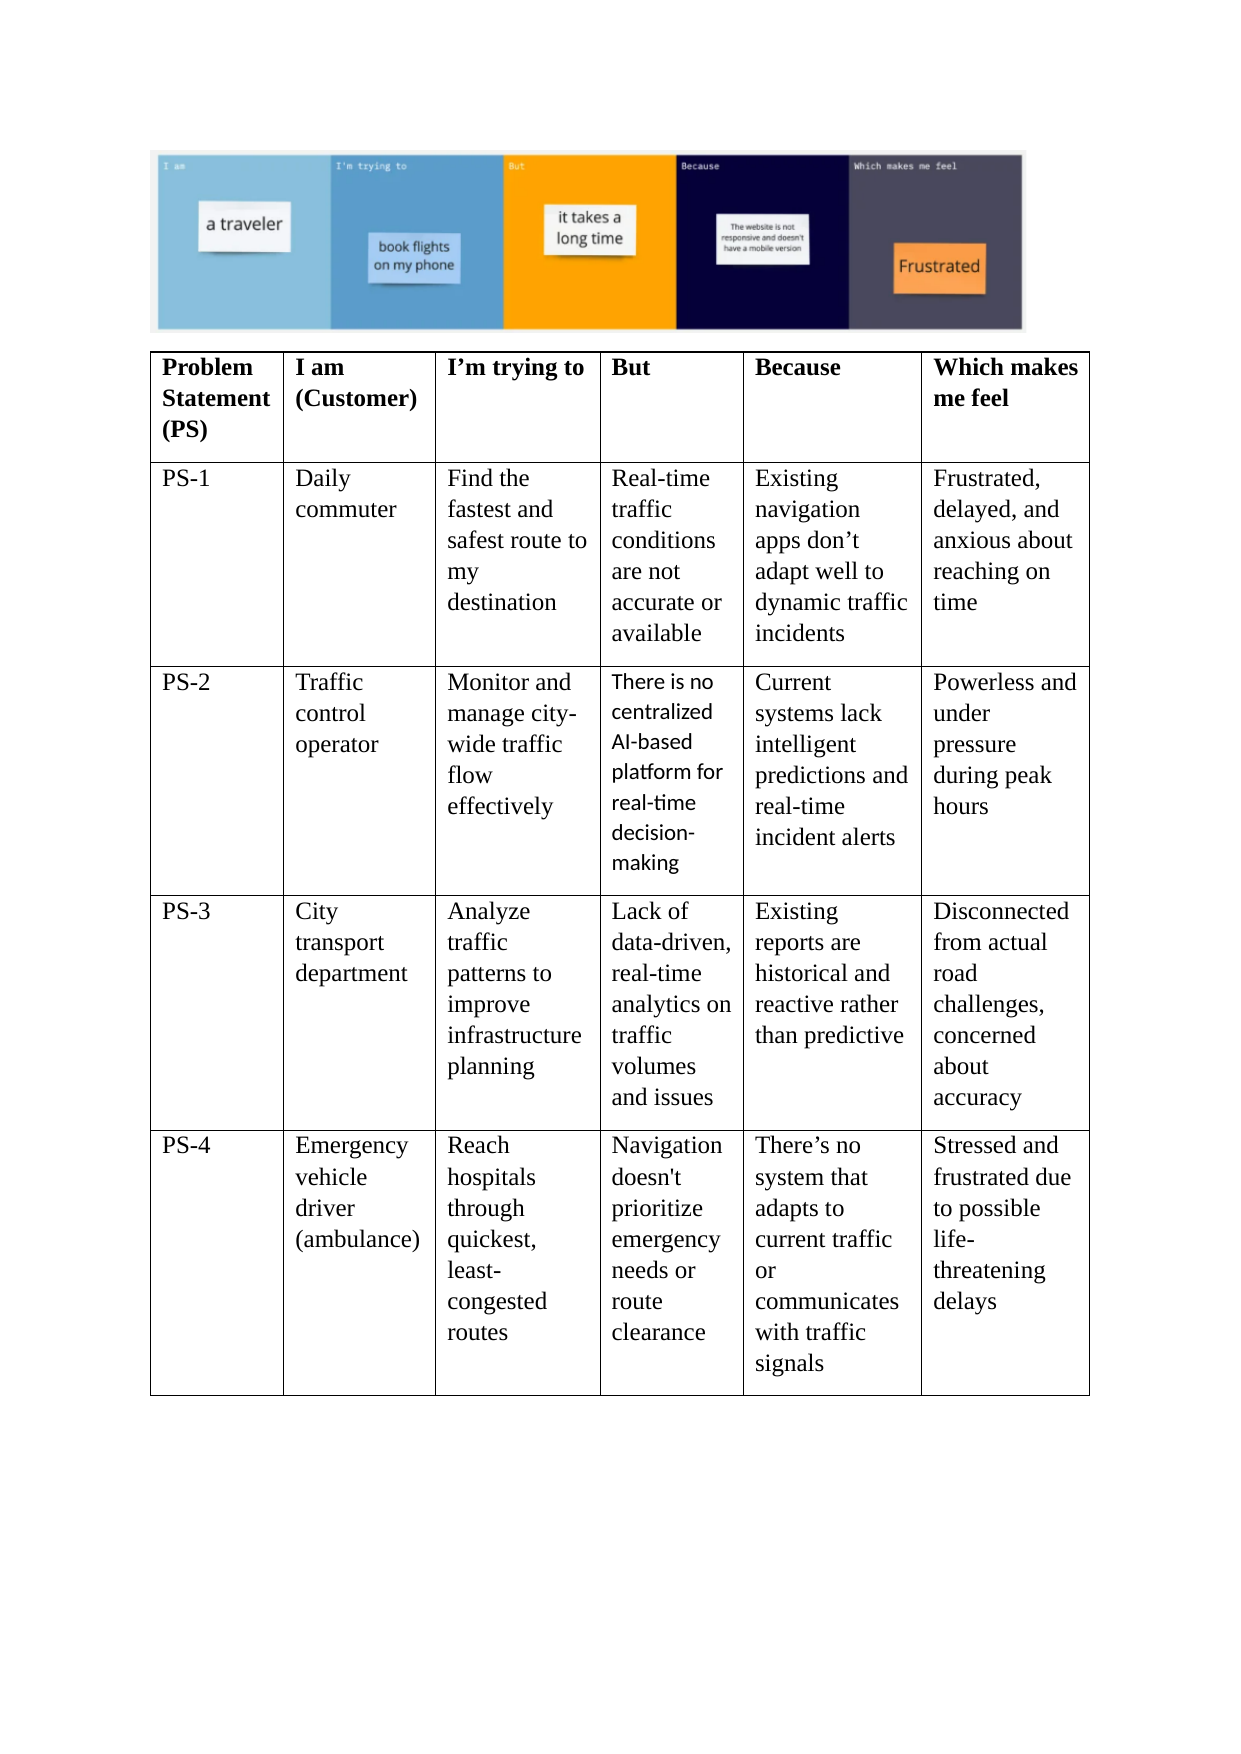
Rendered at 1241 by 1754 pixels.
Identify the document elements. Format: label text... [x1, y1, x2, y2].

table_cell Disconnected from actual road challenges, concerned about accuracy [922, 896, 1089, 1129]
table_cell Lack of data-driven, real-time analytics on traffic volumes and issues [601, 896, 743, 1129]
table_cell Traffic control operator [284, 667, 435, 895]
table_cell Existing navigation apps don’t adapt well to dynamic traffic incidents [744, 463, 921, 666]
table_cell Real-time traffic conditions are not accurate or available [601, 463, 743, 666]
table_header I’m trying to [436, 353, 600, 462]
table_cell Daily commuter [284, 463, 435, 666]
table_cell Analyze traffic patterns to improve infrastructure planning [436, 896, 600, 1129]
picture [150, 150, 1027, 333]
table_cell Monitor and manage city-wide traffic flow effectively [436, 667, 600, 895]
table_cell Emergency vehicle driver (ambulance) [284, 1131, 435, 1395]
table_cell City transport department [284, 896, 435, 1129]
table_cell Stressed and frustrated due to possible life-threatening delays [922, 1131, 1089, 1395]
table_cell PS-4 [151, 1131, 283, 1395]
table_cell There’s no system that adapts to current traffic or communicates with traffic signals [744, 1131, 921, 1395]
table_cell PS-1 [151, 463, 283, 666]
table_cell Frustrated, delayed, and anxious about reaching on time [922, 463, 1089, 666]
table_cell Navigation doesn't prioritize emergency needs or route clearance [601, 1131, 743, 1395]
table_cell There is no centralized AI-based platform for real-time decision-making [601, 667, 743, 895]
table_cell PS-3 [151, 896, 283, 1129]
table_cell Find the fastest and safest route to my destination [436, 463, 600, 666]
table_header Which makes me feel [922, 353, 1089, 462]
table_cell Current systems lack intelligent predictions and real-time incident alerts [744, 667, 921, 895]
table_header Problem Statement (PS) [151, 353, 283, 462]
table_header But [601, 353, 743, 462]
table_cell Existing reports are historical and reactive rather than predictive [744, 896, 921, 1129]
table_header I am (Customer) [284, 353, 435, 462]
table_header Because [744, 353, 921, 462]
table_cell Powerless and under pressure during peak hours [922, 667, 1089, 895]
table_cell PS-2 [151, 667, 283, 895]
table_cell Reach hospitals through quickest, least-congested routes [436, 1131, 600, 1395]
